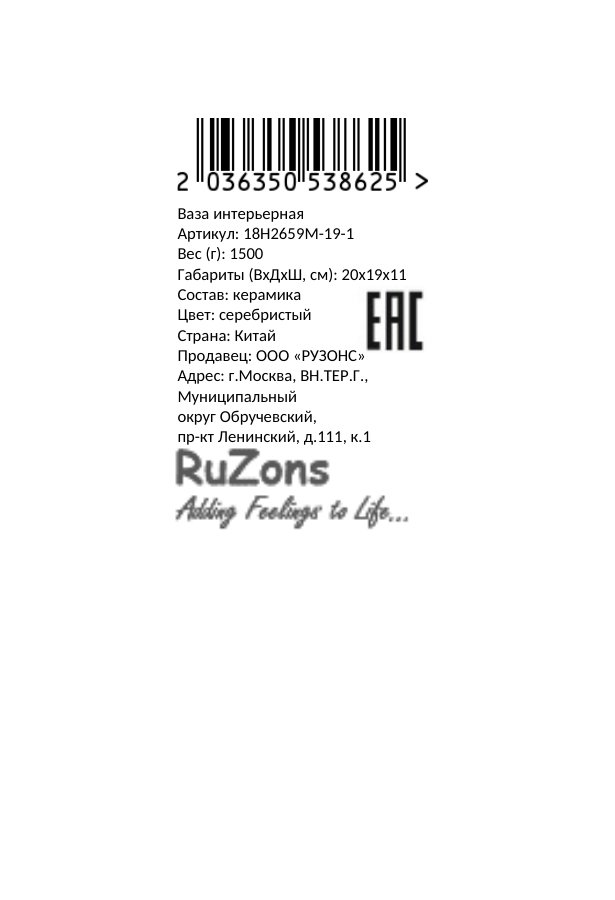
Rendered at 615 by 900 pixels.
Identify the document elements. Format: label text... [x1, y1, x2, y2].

text Муниципальный [177, 386, 526, 406]
text Ваза интерьерная [177, 203, 526, 223]
text Вес (г): 1500 [177, 244, 526, 264]
text Цвет: серебристый [177, 304, 526, 325]
text Артикул: 18H2659M-19-1 [162, 223, 526, 244]
text Страна: Китай [177, 325, 526, 345]
text Габариты (ВхДхШ, см): 20х19х11 [177, 264, 526, 284]
text Адрес: г.Москва, ВН.ТЕР.Г., [177, 366, 526, 386]
text Состав: керамика [177, 284, 526, 304]
text округ Обручевский, [177, 406, 526, 426]
text пр-кт Ленинский, д.111, к.1 [177, 426, 526, 447]
picture [172, 440, 413, 534]
picture [177, 118, 429, 193]
text Продавец: ООО «РУЗОНС» [177, 345, 526, 366]
